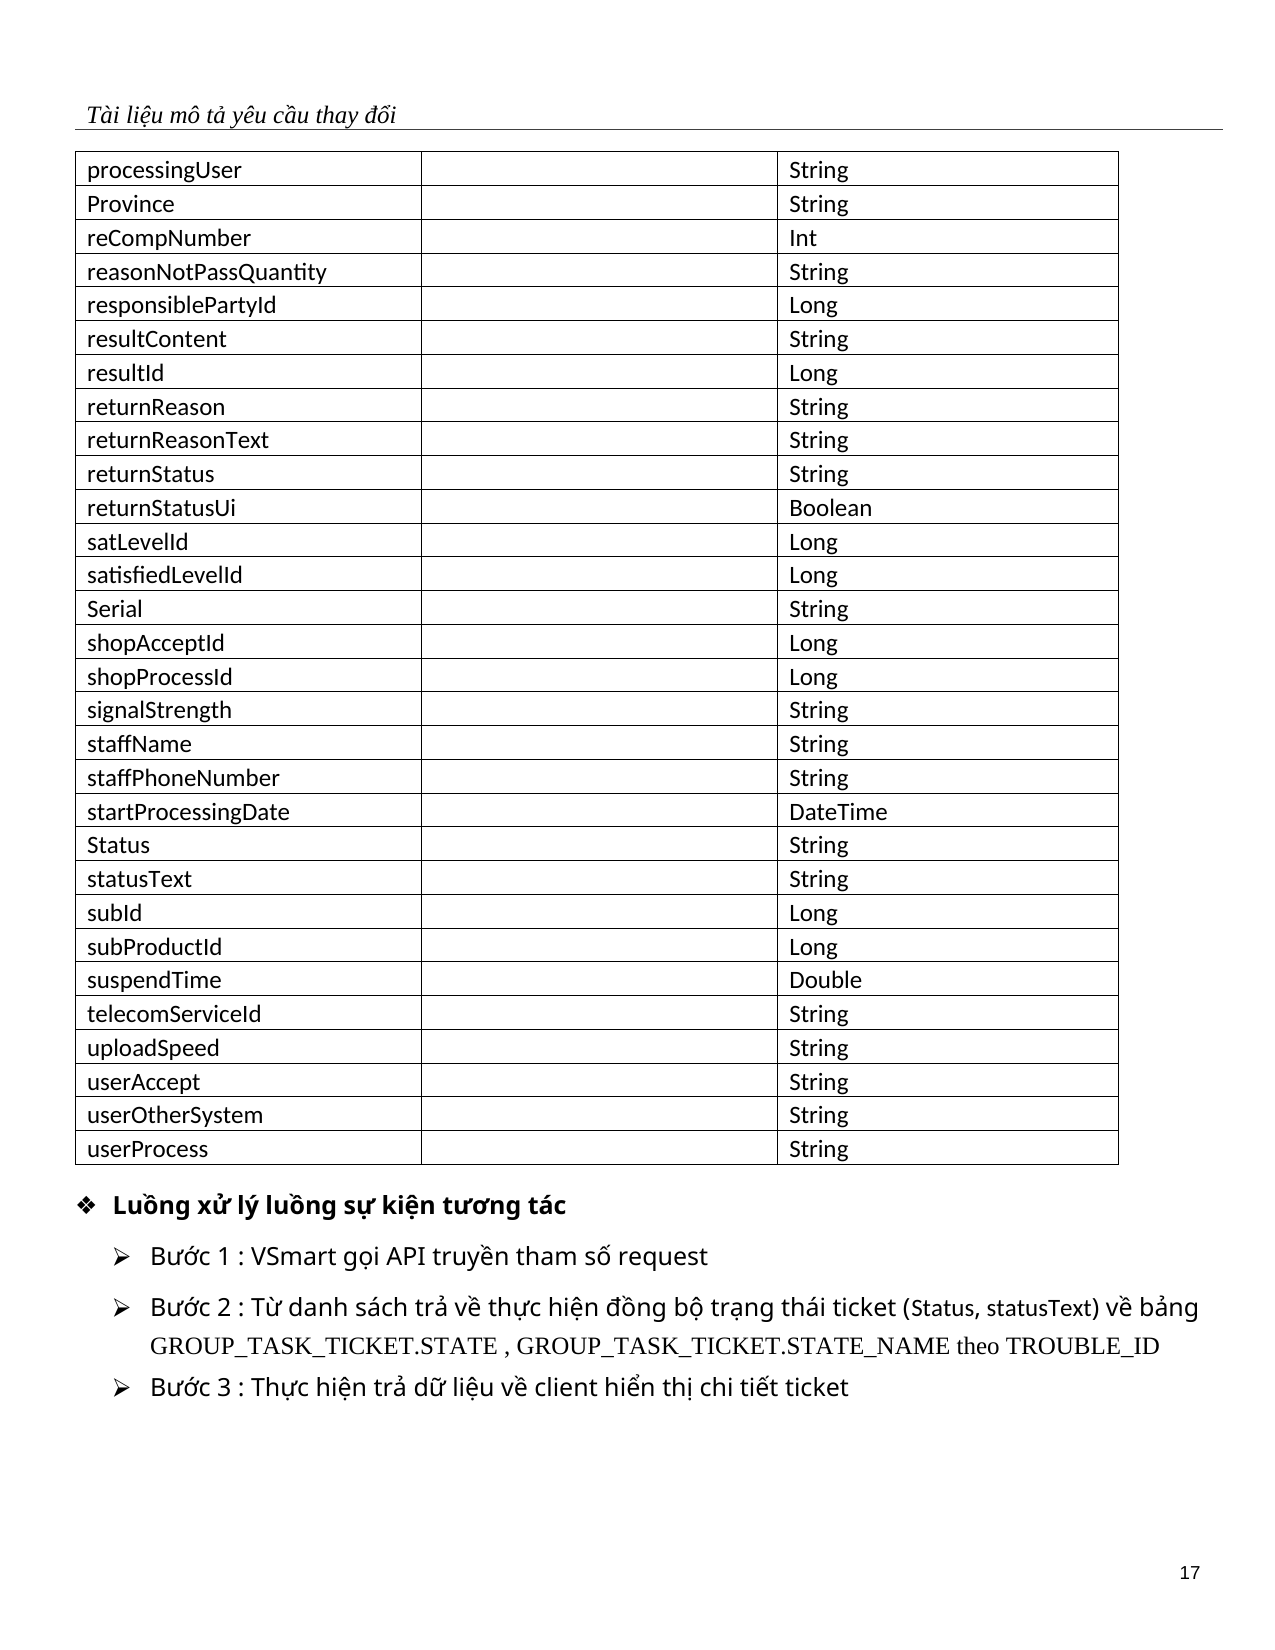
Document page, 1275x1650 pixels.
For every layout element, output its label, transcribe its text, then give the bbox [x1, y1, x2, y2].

table_cell shopAcceptId [76, 625, 421, 657]
table_cell subId [76, 895, 421, 927]
table_cell reCompNumber [76, 220, 421, 252]
table_cell satLevelId [76, 524, 421, 556]
list Bước 2 : Từ danh sách trả về thực hiện đồng bộ trạng thái ticket (Status, statusText) về bảng GROUP_TASK_TICKET.STATE , GROUP_TASK_TICKET.STATE_NAME theo TROUBLE_ID [112, 1280, 1200, 1360]
table_cell startProcessingDate [76, 794, 421, 826]
table_cell [422, 726, 777, 759]
table_cell DateTime [778, 794, 1118, 826]
table_cell uploadSpeed [76, 1030, 421, 1062]
table_cell Long [778, 659, 1118, 691]
table_cell [422, 591, 777, 624]
table_cell Long [778, 355, 1118, 387]
table_cell [422, 827, 777, 860]
table_cell [422, 355, 777, 387]
table_cell userProcess [76, 1131, 421, 1164]
table_cell String [778, 692, 1118, 725]
table_cell [422, 557, 777, 590]
table_cell String [778, 1131, 1118, 1164]
table_cell String [778, 321, 1118, 354]
table_cell [422, 1097, 777, 1130]
table_cell String [778, 254, 1118, 286]
table_cell [422, 152, 777, 185]
table_cell telecomServiceId [76, 996, 421, 1029]
table_cell [422, 861, 777, 894]
table_cell [422, 760, 777, 792]
table_cell [422, 794, 777, 826]
list Luồng xử lý luồng sự kiện tương tác [75, 1177, 1200, 1228]
table_cell Long [778, 895, 1118, 927]
table_cell Int [778, 220, 1118, 252]
table_cell shopProcessId [76, 659, 421, 691]
table_cell [422, 1030, 777, 1062]
table_cell Long [778, 557, 1118, 590]
table_cell String [778, 760, 1118, 792]
table_cell userOtherSystem [76, 1097, 421, 1130]
table_cell subProductId [76, 929, 421, 961]
table_cell String [778, 996, 1118, 1029]
table_cell processingUser [76, 152, 421, 185]
table_cell String [778, 152, 1118, 185]
table_cell String [778, 1097, 1118, 1130]
table_cell String [778, 827, 1118, 860]
table_cell [422, 1064, 777, 1096]
table_cell returnStatus [76, 456, 421, 489]
table_cell Status [76, 827, 421, 860]
table_cell [422, 929, 777, 961]
table_cell staffName [76, 726, 421, 759]
table_cell String [778, 389, 1118, 421]
table_cell responsiblePartyId [76, 287, 421, 320]
table_cell Long [778, 929, 1118, 961]
table_cell [422, 625, 777, 657]
table_cell Serial [76, 591, 421, 624]
table_cell [422, 895, 777, 927]
table_cell [422, 287, 777, 320]
table_cell String [778, 726, 1118, 759]
table_cell [422, 962, 777, 995]
table_cell staffPhoneNumber [76, 760, 421, 792]
table_cell [422, 524, 777, 556]
table_cell resultContent [76, 321, 421, 354]
table_cell [422, 456, 777, 489]
table_cell String [778, 422, 1118, 455]
table_cell Boolean [778, 490, 1118, 522]
table_cell Long [778, 524, 1118, 556]
table_cell [422, 692, 777, 725]
table_cell String [778, 1064, 1118, 1096]
table_cell Long [778, 287, 1118, 320]
list Bước 3 : Thực hiện trả dữ liệu về client hiển thị chi tiết ticket [112, 1360, 1200, 1411]
table_cell String [778, 861, 1118, 894]
table_cell [422, 389, 777, 421]
table_cell [422, 1131, 777, 1164]
table_cell [422, 321, 777, 354]
table_cell String [778, 591, 1118, 624]
table_cell String [778, 1030, 1118, 1062]
table_cell signalStrength [76, 692, 421, 725]
table_cell [422, 254, 777, 286]
table_cell resultId [76, 355, 421, 387]
table_cell suspendTime [76, 962, 421, 995]
table_cell satisfiedLevelId [76, 557, 421, 590]
table_cell statusText [76, 861, 421, 894]
table_cell Double [778, 962, 1118, 995]
table_cell String [778, 456, 1118, 489]
table_cell userAccept [76, 1064, 421, 1096]
table_cell reasonNotPassQuantity [76, 254, 421, 286]
table_cell returnStatusUi [76, 490, 421, 522]
table_cell returnReason [76, 389, 421, 421]
table_cell [422, 490, 777, 522]
table_cell [422, 659, 777, 691]
table_cell String [778, 186, 1118, 219]
table_cell [422, 996, 777, 1029]
list Bước 1 : VSmart gọi API truyền tham số request [112, 1228, 1200, 1280]
table_cell [422, 220, 777, 252]
table_cell returnReasonText [76, 422, 421, 455]
table_cell [422, 422, 777, 455]
table_cell Long [778, 625, 1118, 657]
table_cell Province [76, 186, 421, 219]
table_cell [422, 186, 777, 219]
